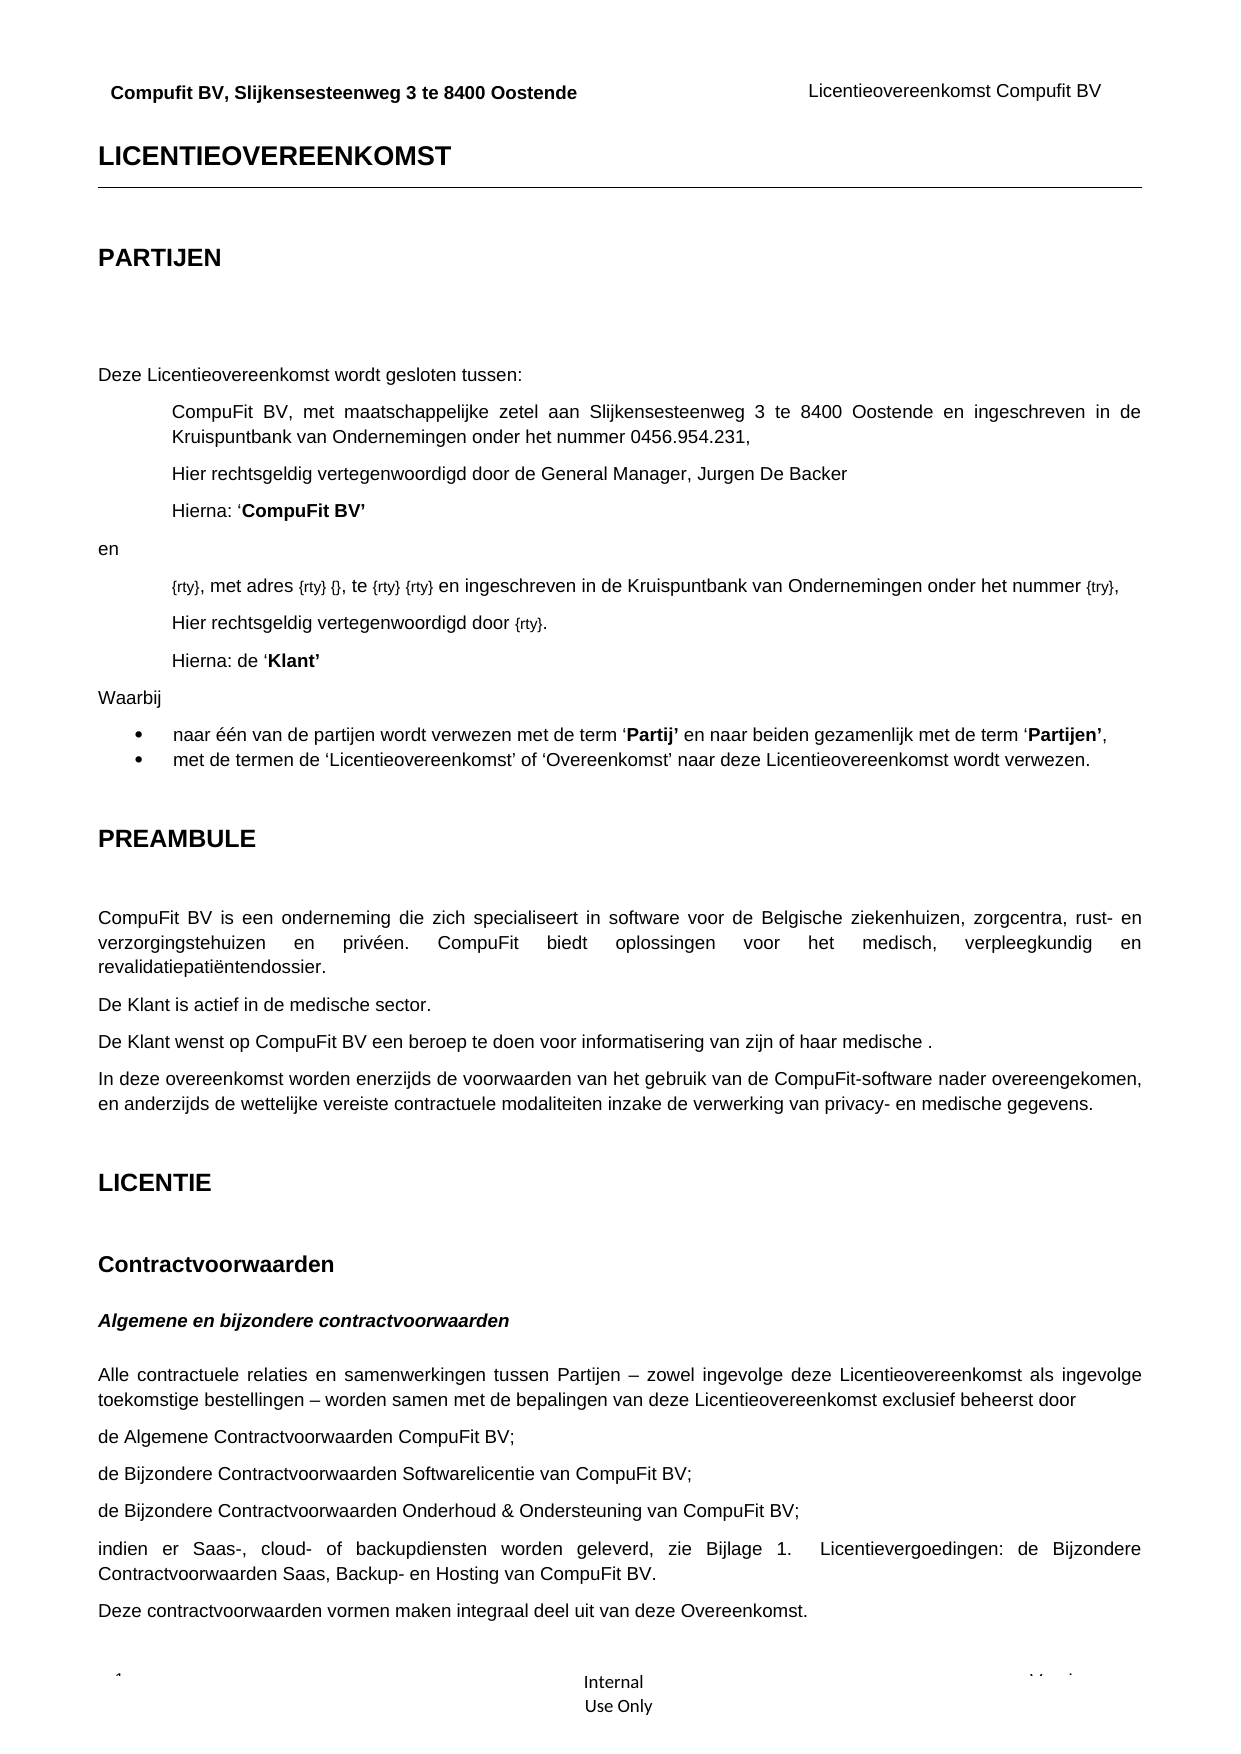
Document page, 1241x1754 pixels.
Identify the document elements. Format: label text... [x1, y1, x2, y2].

list Contractvoorwaarden [98, 1251, 1142, 1277]
list naar één van de partijen wordt verwezen met de term ‘Partij’ en naar beiden gezamenlijk met de term ‘Partijen’, [135, 724, 1142, 746]
text indien er Saas-, cloud- of backupdiensten worden geleverd, zie Bijlage 1. Licentievergoedingen: de Bijzondere Contractvoorwaarden Saas, Backup- en Hosting van CompuFit BV. [98, 1538, 1142, 1584]
text Alle contractuele relaties en samenwerkingen tussen Partijen – zowel ingevolge deze Licentieovereenkomst als ingevolge toekomstige bestellingen – worden samen met de bepalingen van deze Licentieovereenkomst exclusief beheerst door [98, 1364, 1142, 1410]
text In deze overeenkomst worden enerzijds de voorwaarden van het gebruik van de CompuFit-software nader overeengekomen, en anderzijds de wettelijke vereiste contractuele modaliteiten inzake de verwerking van privacy- en medische gegevens. [98, 1068, 1142, 1114]
text , met adres , te en ingeschreven in de Kruispuntbank van Ondernemingen onder het nummer , [172, 575, 1142, 596]
text Licentieovereenkomst [98, 139, 1142, 187]
text Deze Licentieovereenkomst wordt gesloten tussen: [98, 363, 1142, 385]
list Partijen [98, 243, 1142, 272]
list Algemene en bijzondere contractvoorwaarden [98, 1310, 1142, 1331]
text CompuFit BV, met maatschappelijke zetel aan Slijkensesteenweg 3 te 8400 Oostende en ingeschreven in de Kruispuntbank van Ondernemingen onder het nummer 0456.954.231, [172, 401, 1142, 447]
text en [98, 537, 1142, 559]
list met de termen de ‘Licentieovereenkomst’ of ‘Overeenkomst’ naar deze Licentieovereenkomst wordt verwezen. [135, 749, 1142, 771]
text Deze contractvoorwaarden vormen maken integraal deel uit van deze Overeenkomst. [98, 1600, 1142, 1621]
text Hier rechtsgeldig vertegenwoordigd door . [172, 612, 1142, 634]
text de Bijzondere Contractvoorwaarden Softwarelicentie van CompuFit BV; [98, 1463, 1142, 1484]
text de Algemene Contractvoorwaarden CompuFit BV; [98, 1426, 1142, 1447]
text de Bijzondere Contractvoorwaarden Onderhoud & Ondersteuning van CompuFit BV; [98, 1500, 1142, 1522]
list Licentie [98, 1168, 1142, 1197]
text De Klant wenst op CompuFit BV een beroep te doen voor informatisering van zijn of haar medische . [98, 1031, 1142, 1052]
text Waarbij [98, 687, 1142, 708]
text CompuFit BV is een onderneming die zich specialiseert in software voor de Belgische ziekenhuizen, zorgcentra, rust- en verzorgingstehuizen en privéen. CompuFit biedt oplossingen voor het medisch, verpleegkundig en revalidatiepatiëntendossier. [98, 907, 1142, 978]
text Hier rechtsgeldig vertegenwoordigd door de General Manager, Jurgen De Backer [172, 463, 1142, 484]
text De Klant is actief in de medische sector. [98, 994, 1142, 1015]
list Preambule [98, 824, 1142, 852]
text Hierna: ‘CompuFit BV’ [172, 500, 1142, 522]
text Hierna: de ‘Klant’ [172, 649, 1142, 671]
